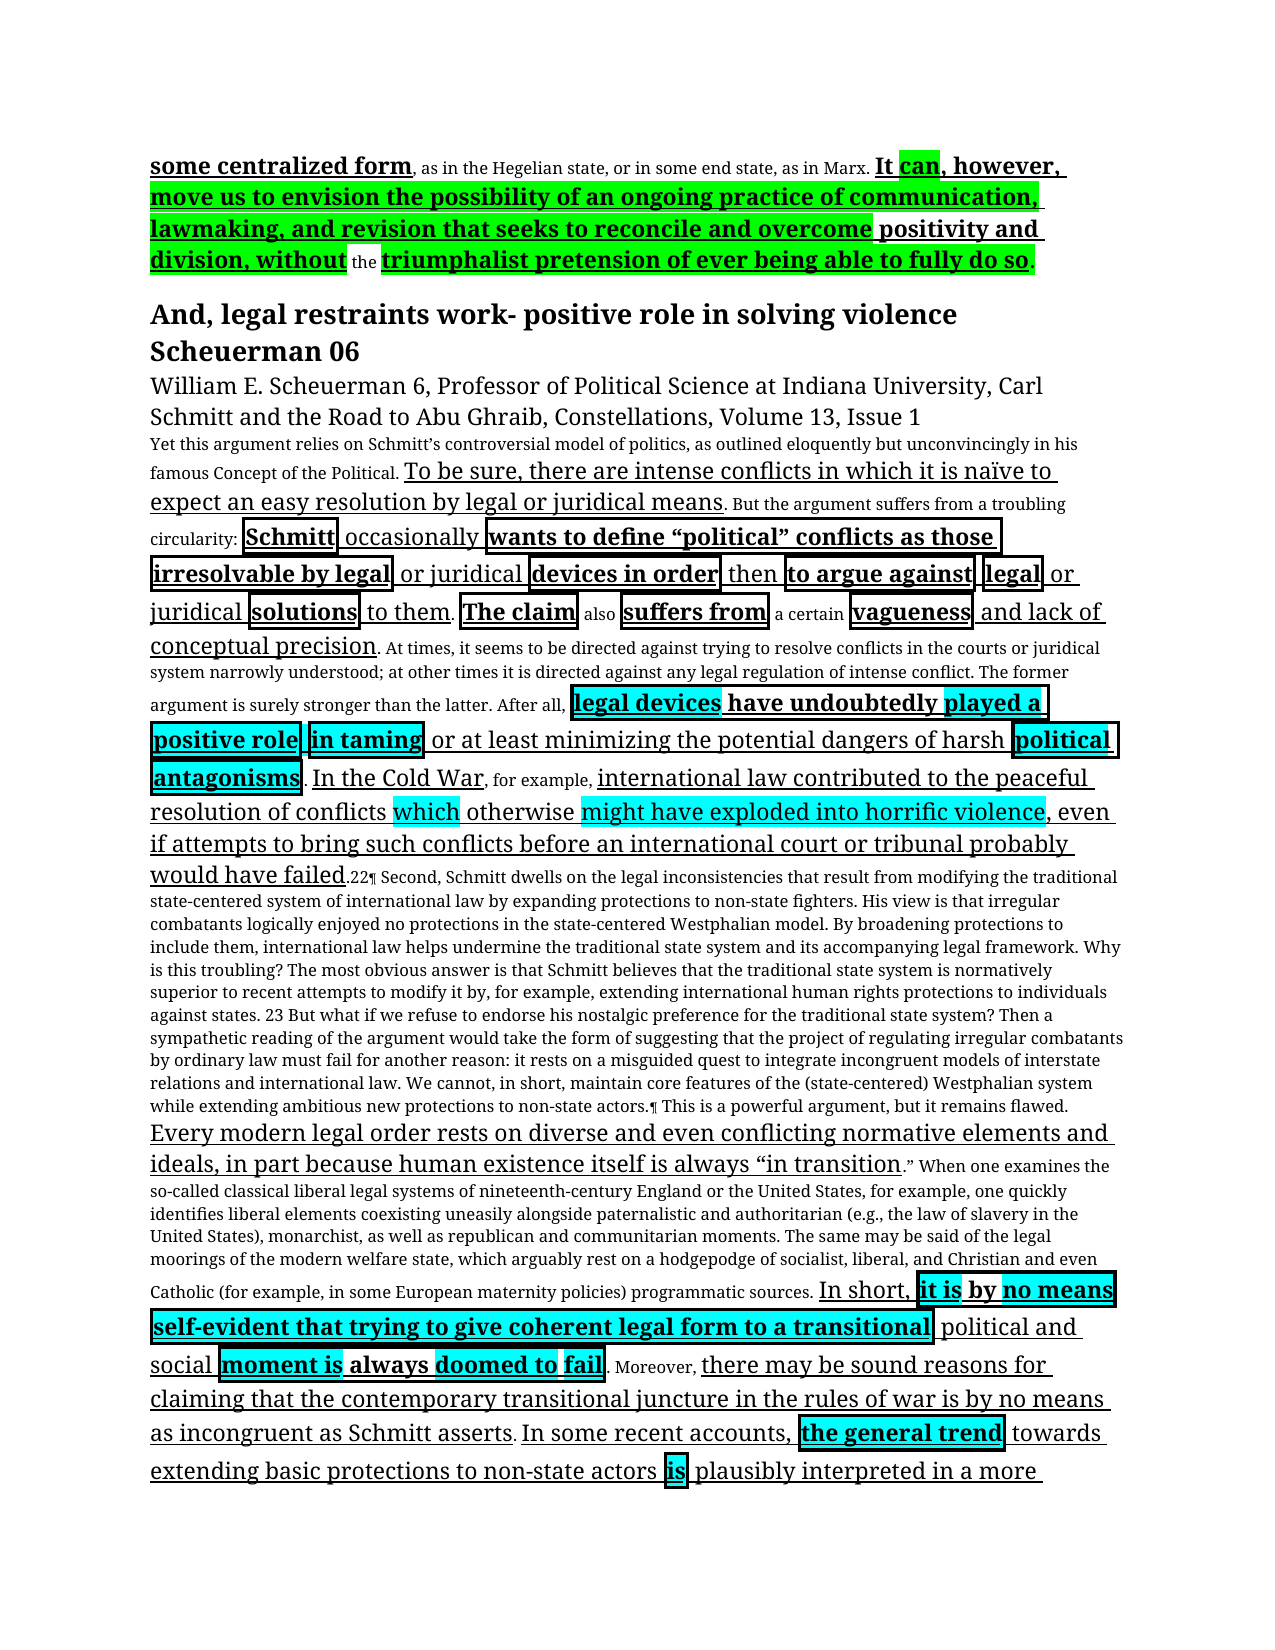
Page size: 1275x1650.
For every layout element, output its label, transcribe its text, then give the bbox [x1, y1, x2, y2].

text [150, 432, 1125, 1489]
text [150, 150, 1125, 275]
text William E. Scheuerman 6, Professor of Political Science at Indiana University, Carl Schmitt and the Road to Abu Ghraib, Constellations, Volume 13, Issue 1 [150, 369, 1125, 432]
text Scheuerman 06 [150, 333, 1125, 369]
subtitle And, legal restraints work- positive role in solving violence [150, 296, 1125, 333]
